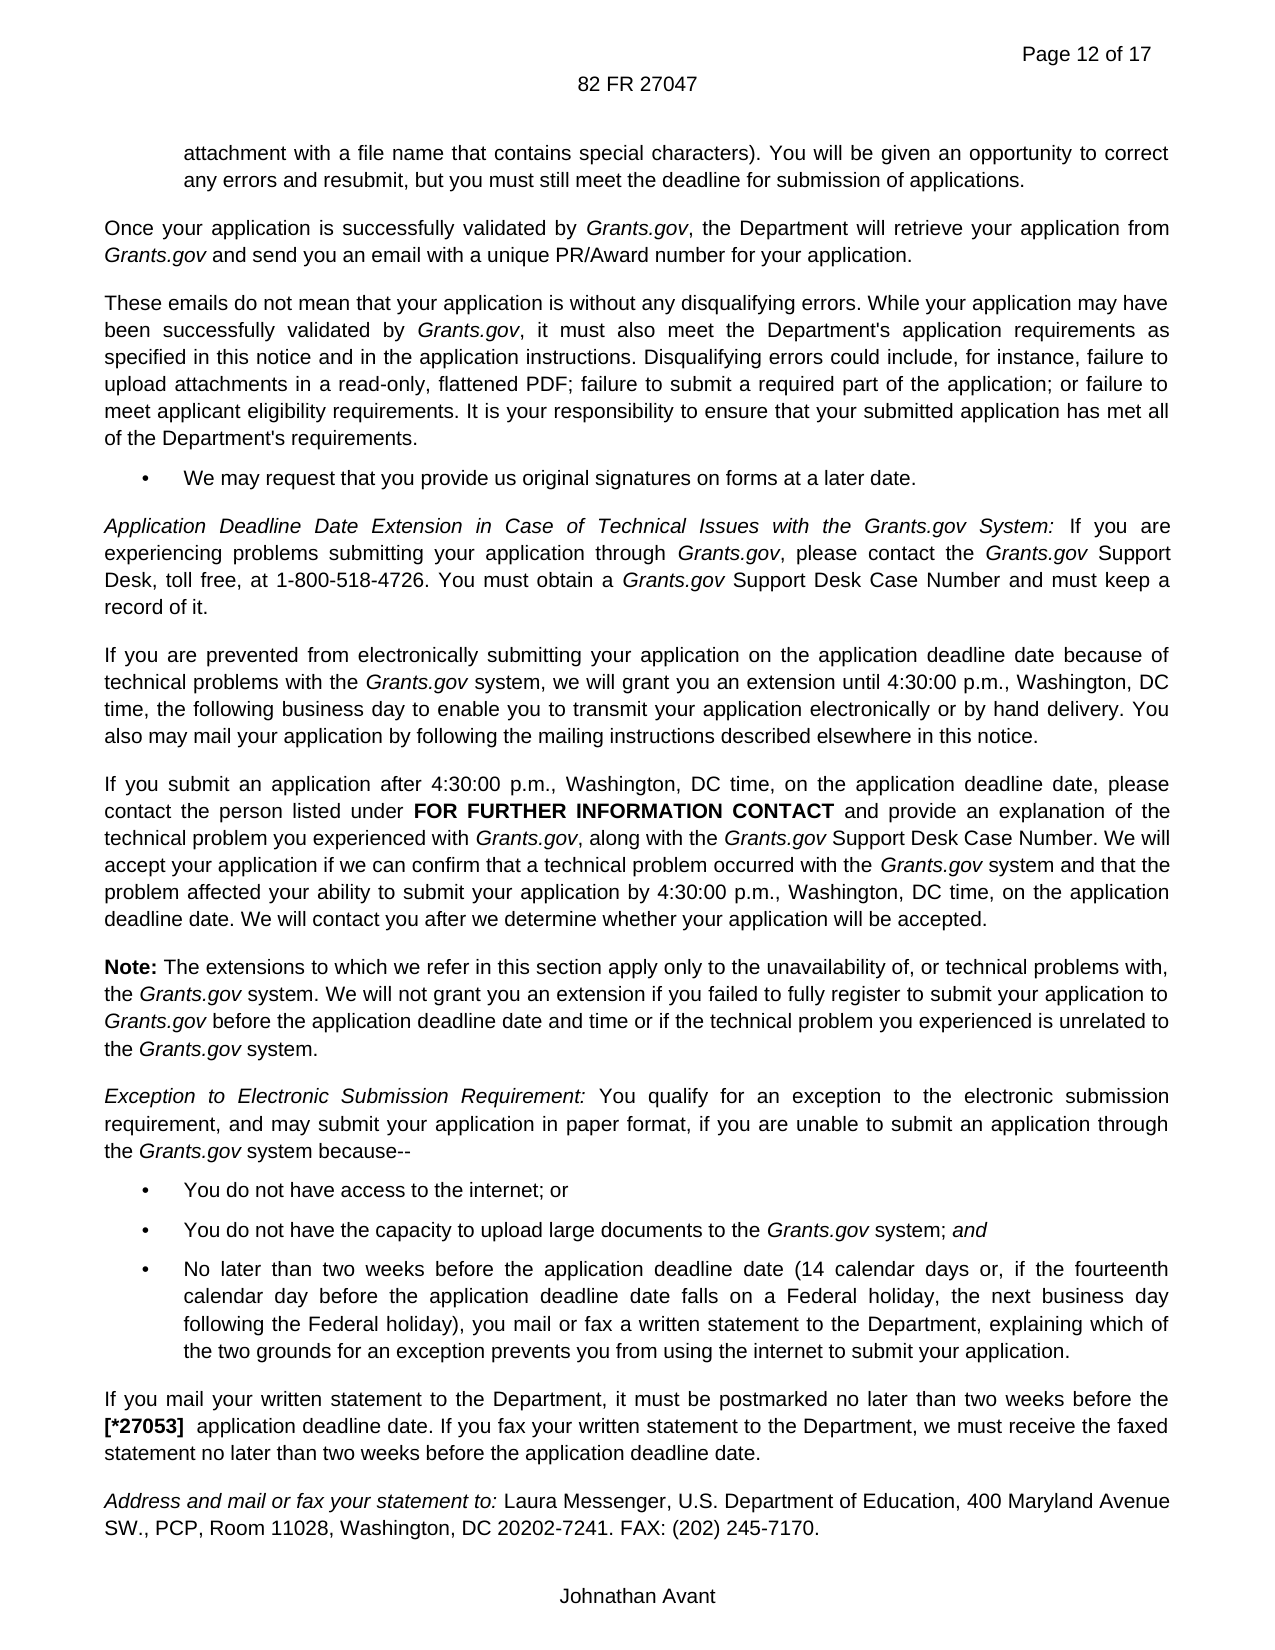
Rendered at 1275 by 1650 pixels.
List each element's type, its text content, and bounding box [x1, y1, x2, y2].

text Address and mail or fax your statement to: Laura Messenger, U.S. Department of Education, 400 Maryland Avenue SW., PCP, Room 11028, Washington, DC 20202-7241. FAX: (202) 245-7170. [104, 1485, 1171, 1539]
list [142, 137, 1171, 192]
text If you submit an application after 4:30:00 p.m., Washington, DC time, on the application deadline date, please contact the person listed under FOR FURTHER INFORMATION CONTACT and provide an explanation of the technical problem you experienced with Grants.gov, along with the Grants.gov Support Desk Case Number. We will accept your application if we can confirm that a technical problem occurred with the Grants.gov system and that the problem affected your ability to submit your application by 4:30:00 p.m., Washington, DC time, on the application deadline date. We will contact you after we determine whether your application will be accepted. [104, 769, 1171, 931]
text Note: The extensions to which we refer in this section apply only to the unavailability of, or technical problems with, the Grants.gov system. We will not grant you an extension if you failed to fully register to submit your application to Grants.gov before the application deadline date and time or if the technical problem you experienced is unrelated to the Grants.gov system. [104, 952, 1171, 1060]
list You do not have the capacity to upload large documents to the Grants.gov system; and [142, 1214, 1171, 1242]
text If you mail your written statement to the Department, it must be postmarked no later than two weeks before the [*27053] application deadline date. If you fax your written statement to the Department, we must receive the faxed statement no later than two weeks before the application deadline date. [104, 1383, 1171, 1464]
text Exception to Electronic Submission Requirement: You qualify for an exception to the electronic submission requirement, and may submit your application in paper format, if you are unable to submit an application through the Grants.gov system because-- [104, 1081, 1171, 1162]
text These emails do not mean that your application is without any disqualifying errors. While your application may have been successfully validated by Grants.gov, it must also meet the Department's application requirements as specified in this notice and in the application instructions. Disqualifying errors could include, for instance, failure to upload attachments in a read-only, flattened PDF; failure to submit a required part of the application; or failure to meet applicant eligibility requirements. It is your responsibility to ensure that your submitted application has met all of the Department's requirements. [104, 287, 1171, 450]
text If you are prevented from electronically submitting your application on the application deadline date because of technical problems with the Grants.gov system, we will grant you an extension until 4:30:00 p.m., Washington, DC time, the following business day to enable you to transmit your application electronically or by hand delivery. You also may mail your application by following the mailing instructions described elsewhere in this notice. [104, 639, 1171, 748]
text Once your application is successfully validated by Grants.gov, the Department will retrieve your application from Grants.gov and send you an email with a unique PR/Award number for your application. [104, 212, 1171, 267]
text Application Deadline Date Extension in Case of Technical Issues with the Grants.gov System: If you are experiencing problems submitting your application through Grants.gov, please contact the Grants.gov Support Desk, toll free, at 1-800-518-4726. You must obtain a Grants.gov Support Desk Case Number and must keep a record of it. [104, 510, 1171, 619]
list You do not have access to the internet; or [142, 1175, 1171, 1202]
list We may request that you provide us original signatures on forms at a later date. [142, 462, 1171, 489]
list No later than two weeks before the application deadline date (14 calendar days or, if the fourteenth calendar day before the application deadline date falls on a Federal holiday, the next business day following the Federal holiday), you mail or fax a written statement to the Department, explaining which of the two grounds for an exception prevents you from using the internet to submit your application. [142, 1254, 1171, 1362]
